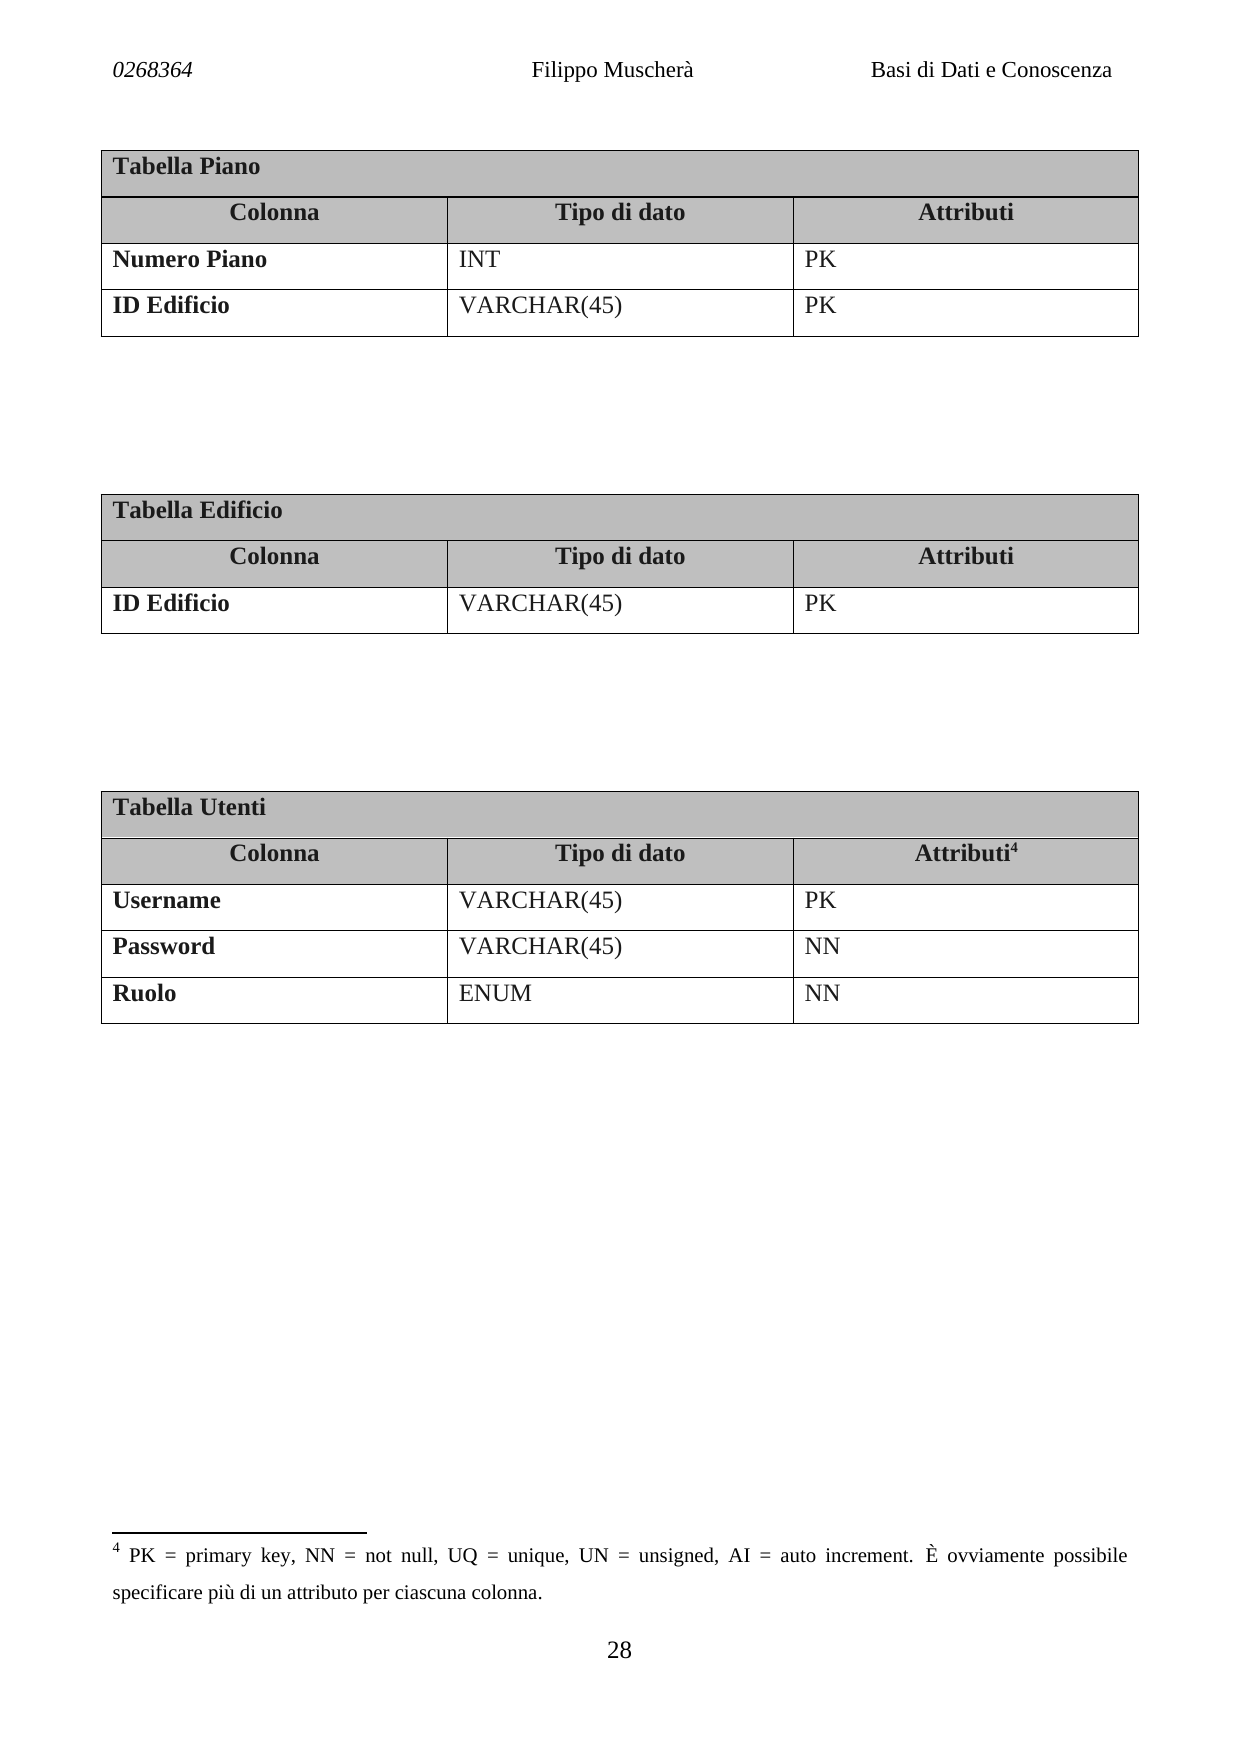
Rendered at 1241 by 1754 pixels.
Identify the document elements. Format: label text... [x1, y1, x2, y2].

table_cell Password [102, 931, 447, 977]
table_cell VARCHAR(45) [448, 931, 793, 977]
table_cell ID Edificio [102, 588, 447, 633]
table_cell Attributi [794, 839, 1138, 884]
table_cell PK [794, 885, 1138, 930]
table_cell Attributi [794, 541, 1138, 587]
table_cell PK [794, 244, 1138, 289]
table_header Tabella Piano [102, 151, 1138, 196]
table_cell Tipo di dato [448, 541, 793, 587]
table_cell VARCHAR(45) [448, 588, 793, 633]
table_cell ENUM [448, 978, 793, 1023]
table_cell Username [102, 885, 447, 930]
table_cell Colonna [102, 198, 447, 243]
table_cell Tipo di dato [448, 839, 793, 884]
table_cell PK [794, 588, 1138, 633]
table_cell Attributi [794, 198, 1138, 243]
table_cell Colonna [102, 541, 447, 587]
table_header Tabella Edificio [102, 495, 1138, 540]
table_cell Colonna [102, 839, 447, 884]
table_cell VARCHAR(45) [448, 290, 793, 336]
table_header Tabella Utenti [102, 792, 1138, 837]
table_cell PK [794, 290, 1138, 336]
table_cell NN [794, 978, 1138, 1023]
table_cell VARCHAR(45) [448, 885, 793, 930]
table_cell Numero Piano [102, 244, 447, 289]
table_cell Ruolo [102, 978, 447, 1023]
table_cell NN [794, 931, 1138, 977]
table_cell ID Edificio [102, 290, 447, 336]
table_cell INT [448, 244, 793, 289]
table_cell Tipo di dato [448, 198, 793, 243]
